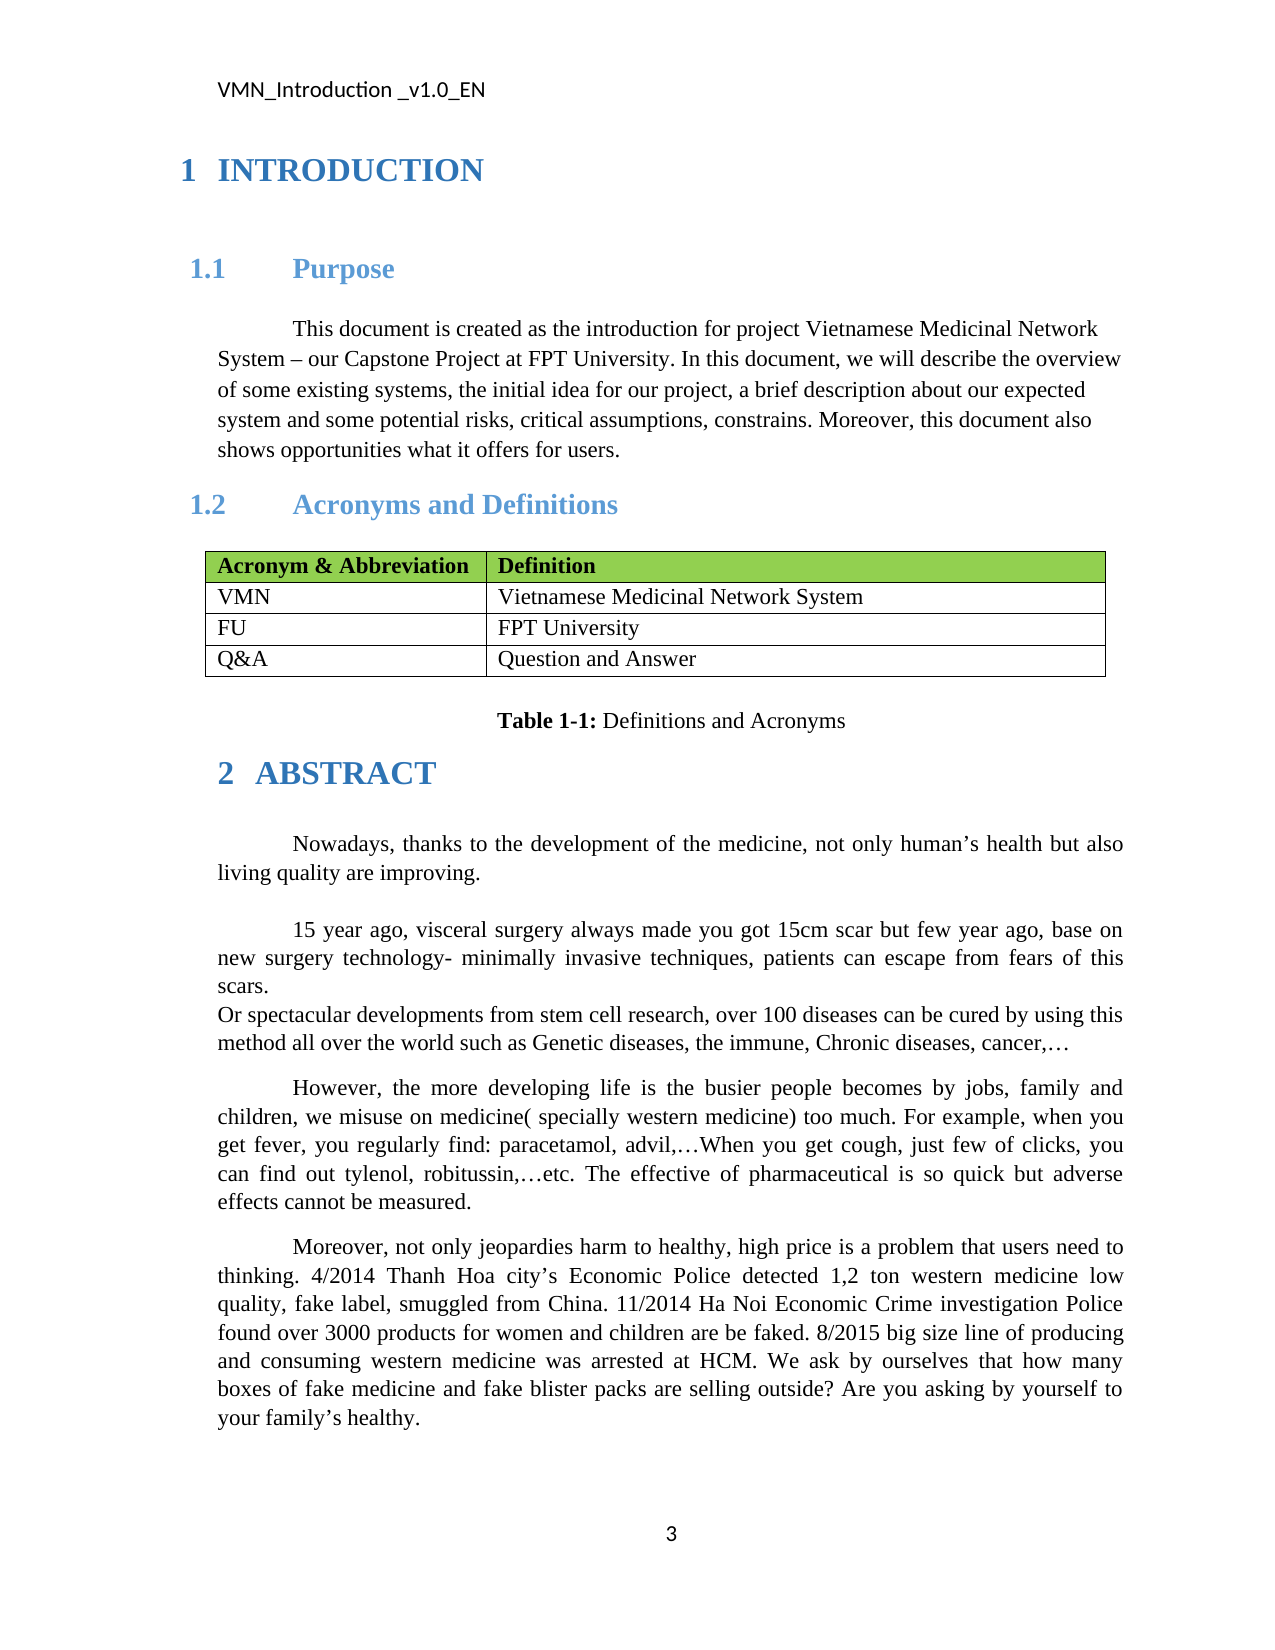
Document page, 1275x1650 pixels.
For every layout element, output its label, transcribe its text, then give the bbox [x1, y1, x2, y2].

subtitle ABSTRACT [217, 754, 1125, 792]
list Nowadays, thanks to the development of the medicine, not only human’s health but also living quality are improving. [217, 830, 1125, 885]
table_header Definition [487, 552, 1105, 582]
table_cell Question and Answer [487, 646, 1105, 676]
list Or spectacular developments from stem cell research, over 100 diseases can be cured by using this method all over the world such as Genetic diseases, the immune, Chronic diseases, cancer,… [217, 1001, 1125, 1056]
subtitle INTRODUCTION [180, 150, 1125, 188]
table_cell FU [206, 614, 486, 644]
text Table 1-1: Definitions and Acronyms [217, 551, 1125, 733]
table_header Acronym & Abbreviation [206, 552, 486, 582]
table_cell VMN [206, 583, 486, 613]
text Moreover, not only jeopardies harm to healthy, high price is a problem that users need to thinking. 4/2014 Thanh Hoa city’s Economic Police detected 1,2 ton western medicine low quality, fake label, smuggled from China. 11/2014 Ha Noi Economic Crime investigation Police found over 3000 products for women and children are be faked. 8/2015 big size line of producing and consuming western medicine was arrested at HCM. We ask by ourselves that how many boxes of fake medicine and fake blister packs are selling outside? Are you asking by yourself to your family’s healthy. [217, 1381, 1125, 1430]
subtitle Acronyms and Definitions [180, 487, 1125, 521]
table_cell Vietnamese Medicinal Network System [487, 583, 1105, 613]
text However, the more developing life is the busier people becomes by jobs, family and children, we misuse on medicine( specially western medicine) too much. For example, when you get fever, you regularly find: paracetamol, advil,…When you get cough, just few of clicks, you can find out tylenol, robitussin,…etc. The effective of pharmaceutical is so quick but adverse effects cannot be measured. [217, 1074, 1125, 1214]
table_cell FPT University [487, 614, 1105, 644]
list 15 year ago, visceral surgery always made you got 15cm scar but few year ago, base on new surgery technology- minimally invasive techniques, patients can escape from fears of this scars. [217, 916, 1125, 999]
subtitle Purpose [180, 252, 1125, 285]
text This document is created as the introduction for project Vietnamese Medicinal Network System – our Capstone Project at FPT University. In this document, we will describe the overview of some existing systems, the initial idea for our project, a brief description about our expected system and some potential risks, critical assumptions, constrains. Moreover, this document also shows opportunities what it offers for users. [217, 315, 1125, 462]
text Moreover, not only jeopardies harm to healthy, high price is a problem that users need to thinking. 4/2014 Thanh Hoa city’s Economic Police detected 1,2 ton western medicine low quality, fake label, smuggled from China. 11/2014 Ha Noi Economic Crime investigation Police found over 3000 products for women and children are be faked. 8/2015 big size line of producing and consuming western medicine was arrested at HCM. We ask by ourselves that how many boxes of fake medicine and fake blister packs are selling outside? Are you asking by yourself to your family’s healthy. [217, 1233, 1125, 1380]
table_cell Q&A [206, 646, 486, 676]
